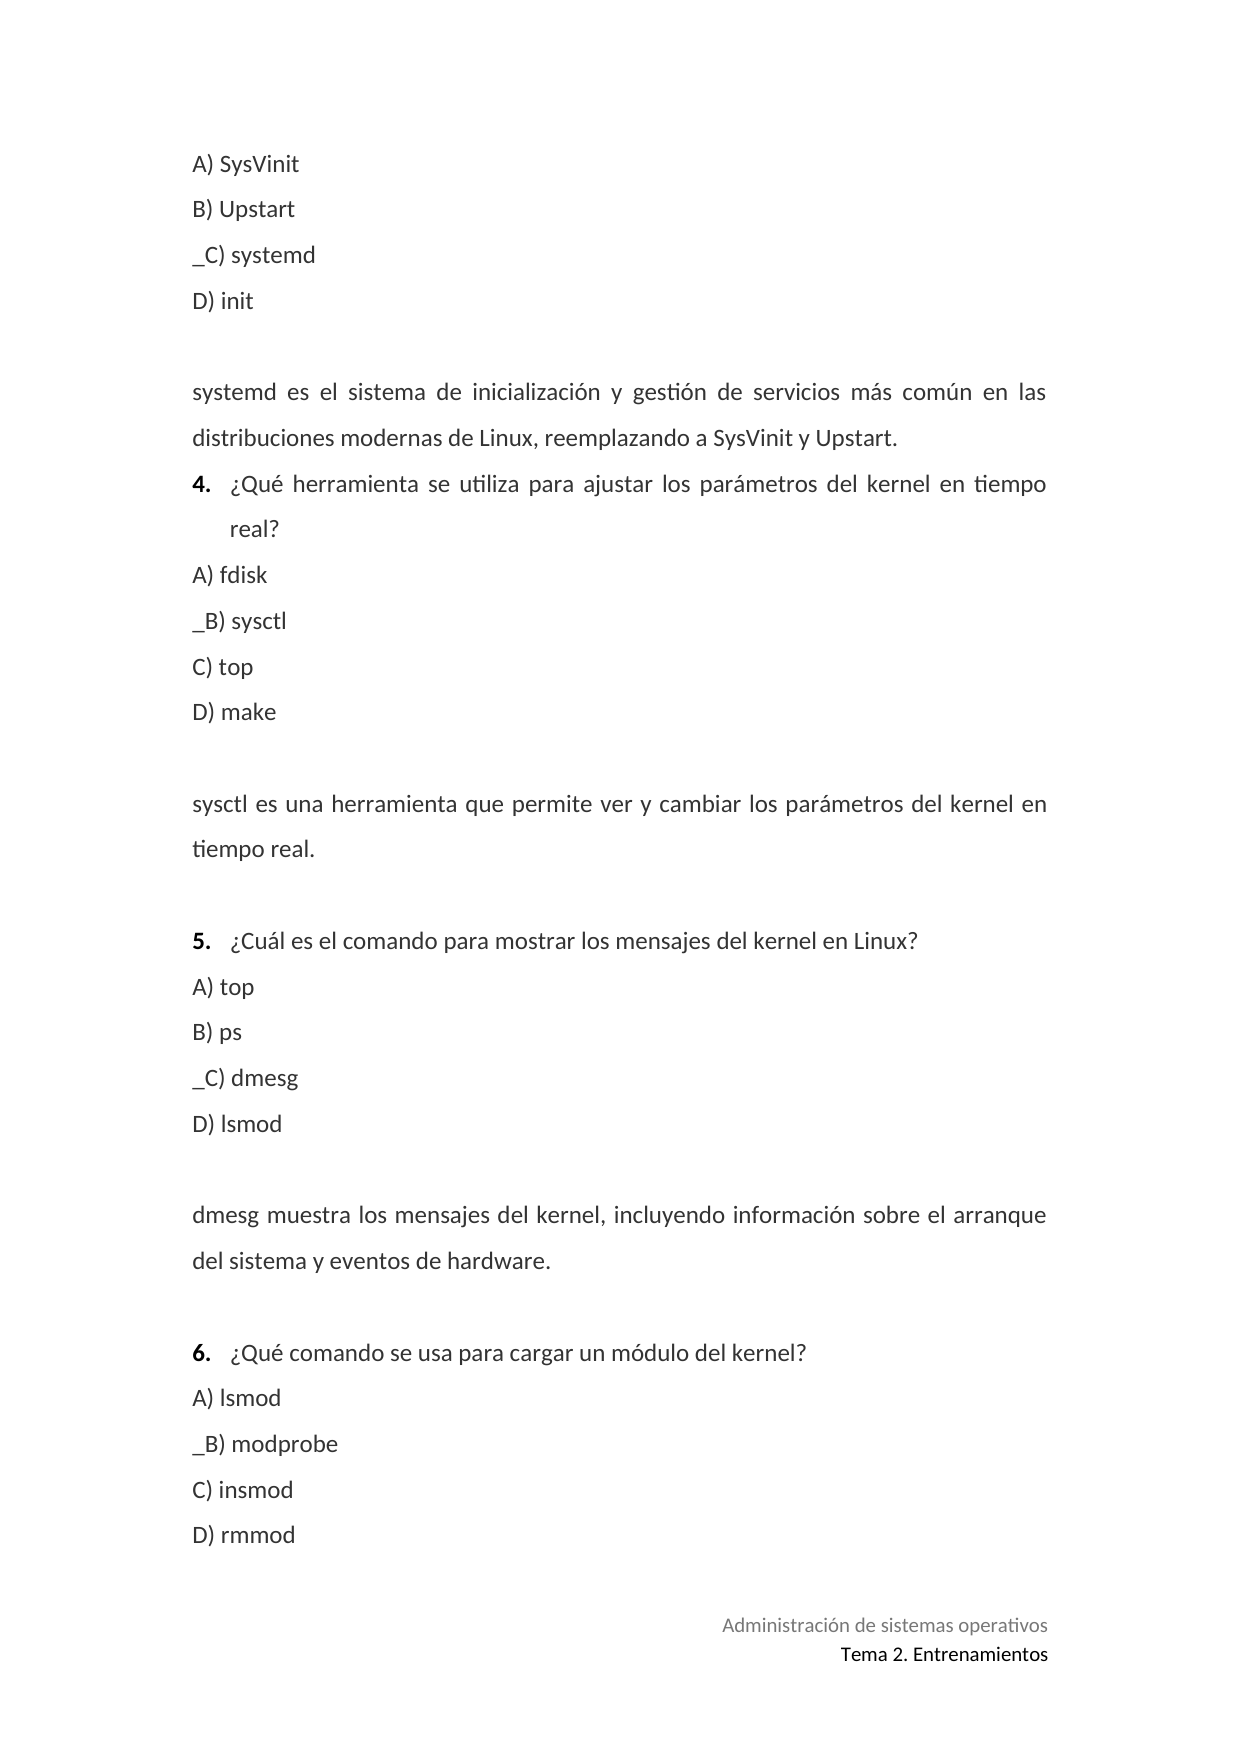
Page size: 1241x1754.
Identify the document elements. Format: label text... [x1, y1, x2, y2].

text C) insmod [192, 1474, 1048, 1504]
text D) make [192, 696, 1048, 727]
text D) init [192, 285, 1048, 315]
list ¿Cuál es el comando para mostrar los mensajes del kernel en Linux? [192, 925, 1048, 956]
text sysctl es una herramienta que permite ver y cambiar los parámetros del kernel en tiempo real. [192, 788, 1048, 864]
list ¿Qué herramienta se utiliza para ajustar los parámetros del kernel en tiempo real? [192, 468, 1048, 544]
text dmesg muestra los mensajes del kernel, incluyendo información sobre el arranque del sistema y eventos de hardware. [192, 1199, 1048, 1276]
text _C) dmesg [192, 1062, 1048, 1093]
text systemd es el sistema de inicialización y gestión de servicios más común en las distribuciones modernas de Linux, reemplazando a SysVinit y Upstart. [192, 376, 1048, 453]
text D) rmmod [192, 1519, 1048, 1550]
text _C) systemd [192, 239, 1048, 270]
list ¿Qué comando se usa para cargar un módulo del kernel? [192, 1337, 1048, 1367]
text A) top [192, 971, 1048, 1001]
text B) Upstart [192, 193, 1048, 224]
text _B) sysctl [192, 605, 1048, 636]
text A) fdisk [192, 559, 1048, 590]
text A) SysVinit [192, 148, 1048, 178]
text C) top [192, 651, 1048, 681]
text A) lsmod [192, 1382, 1048, 1413]
text B) ps [192, 1017, 1048, 1047]
text _B) modprobe [192, 1428, 1048, 1459]
text D) lsmod [192, 1108, 1048, 1138]
